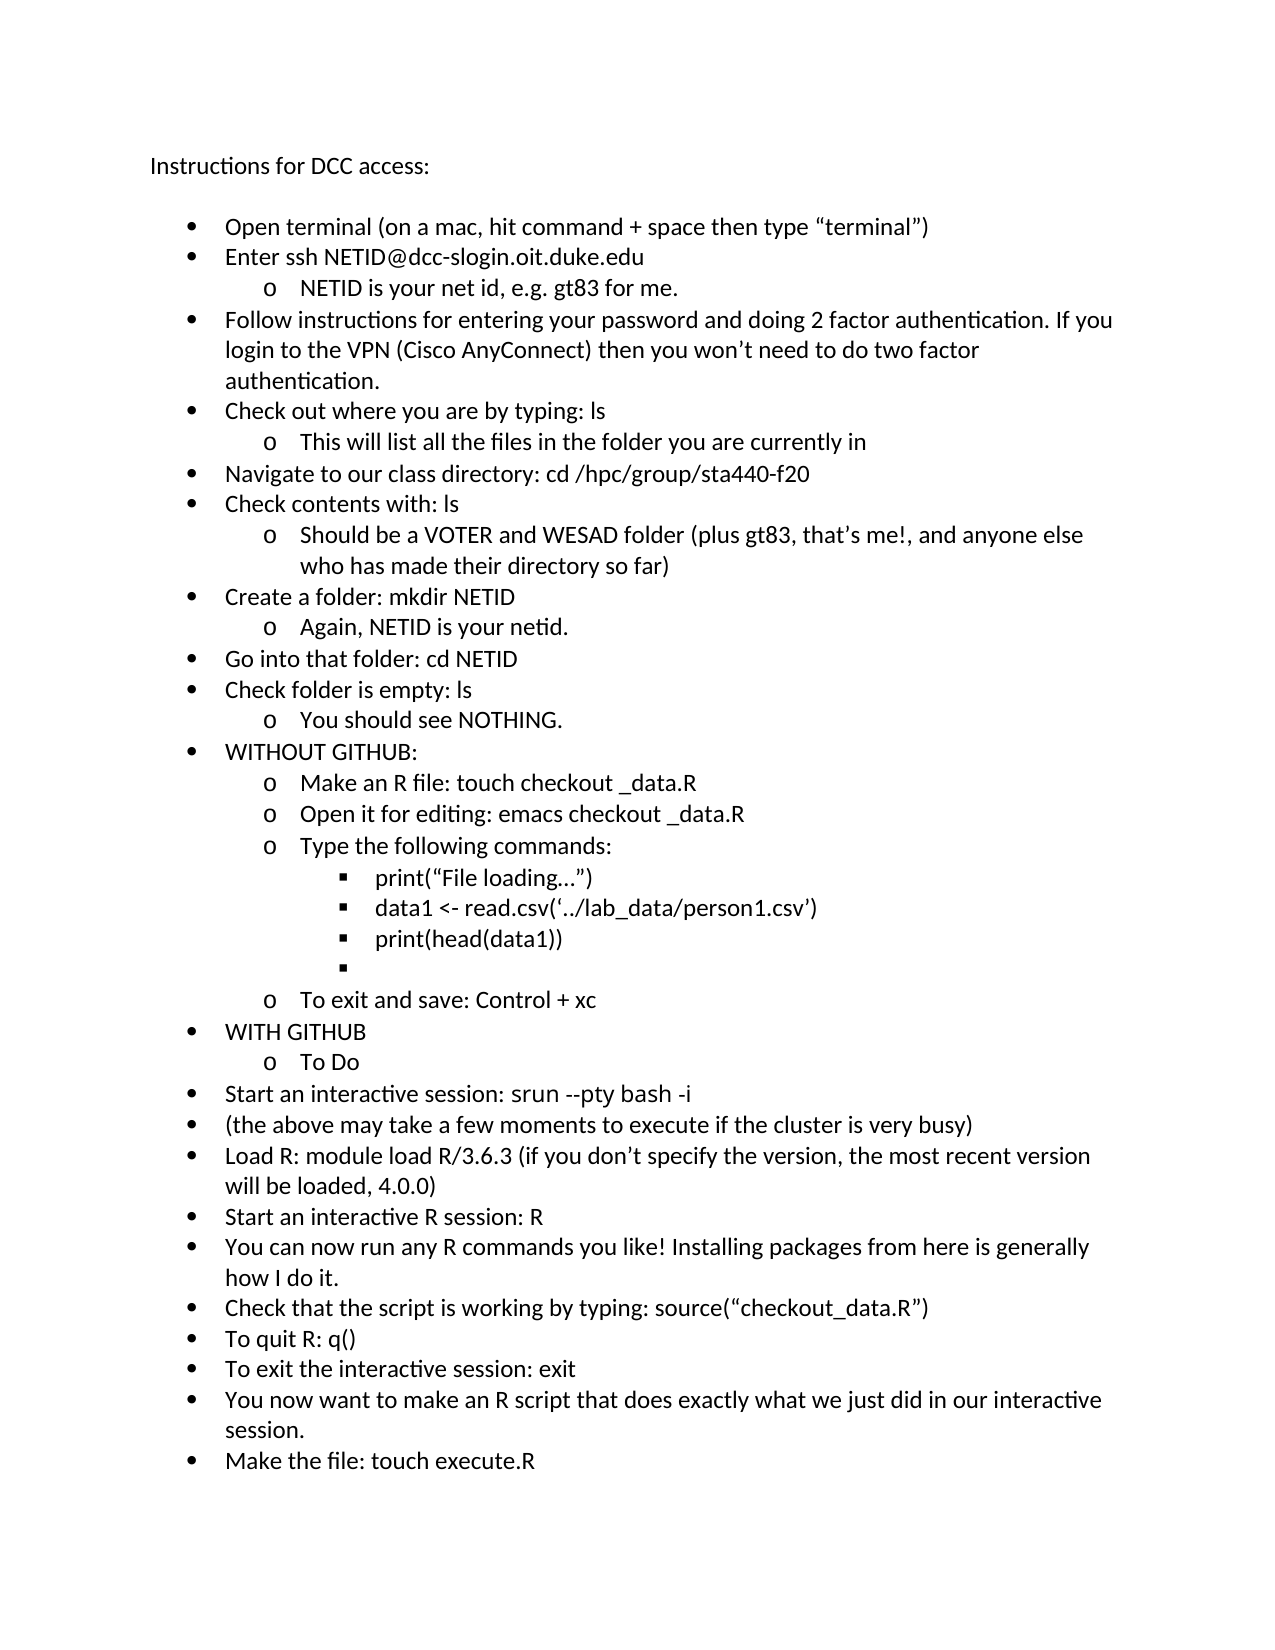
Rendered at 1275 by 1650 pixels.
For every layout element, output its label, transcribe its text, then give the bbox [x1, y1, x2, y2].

list Open it for editing: emacs checkout _data.R [262, 798, 1125, 830]
list To Do [262, 1046, 1125, 1078]
list Make the file: touch execute.R [187, 1445, 1125, 1476]
list Check that the script is working by typing: source(“checkout_data.R”) [187, 1292, 1125, 1323]
list Follow instructions for entering your password and doing 2 factor authentication. If you login to the VPN (Cisco AnyConnect) then you won’t need to do two factor authentication. [187, 304, 1125, 395]
list Enter ssh NETID@dcc-slogin.oit.duke.edu [187, 242, 1125, 272]
list To exit and save: Control + xc [262, 984, 1125, 1016]
list You now want to make an R script that does exactly what we just did in our interactive session. [187, 1384, 1125, 1445]
list Check folder is empty: ls [187, 674, 1125, 704]
list To exit the interactive session: exit [187, 1353, 1125, 1384]
list Load R: module load R/3.6.3 (if you don’t specify the version, the most recent version will be loaded, 4.0.0) [187, 1140, 1125, 1201]
list Open terminal (on a mac, hit command + space then type “terminal”) [187, 211, 1125, 242]
list (the above may take a few moments to execute if the cluster is very busy) [187, 1109, 1125, 1140]
list data1 <- read.csv(‘../lab_data/person1.csv’) [337, 892, 1125, 923]
list WITH GITHUB [187, 1016, 1125, 1046]
list Create a folder: mkdir NETID [187, 581, 1125, 612]
list Check out where you are by typing: ls [187, 395, 1125, 426]
list To quit R: q() [187, 1323, 1125, 1353]
list Start an interactive R session: R [187, 1201, 1125, 1231]
list print(head(data1)) [337, 923, 1125, 953]
list NETID is your net id, e.g. gt83 for me. [262, 272, 1125, 304]
list print(“File loading…”) [337, 862, 1125, 892]
list This will list all the files in the folder you are currently in [262, 426, 1125, 458]
list Go into that folder: cd NETID [187, 643, 1125, 674]
list You should see NOTHING. [262, 704, 1125, 736]
list Type the following commands: [262, 830, 1125, 862]
list Start an interactive session: srun --pty bash -i [187, 1078, 1125, 1109]
list Should be a VOTER and WESAD folder (plus gt83, that’s me!, and anyone else who has made their directory so far) [262, 519, 1125, 581]
list Again, NETID is your netid. [262, 612, 1125, 643]
list You can now run any R commands you like! Installing packages from here is generally how I do it. [187, 1231, 1125, 1292]
list Navigate to our class directory: cd /hpc/group/sta440-f20 [187, 458, 1125, 488]
list WITHOUT GITHUB: [187, 736, 1125, 767]
list Make an R file: touch checkout _data.R [262, 767, 1125, 798]
text Instructions for DCC access: [150, 150, 1125, 181]
list Check contents with: ls [187, 488, 1125, 519]
